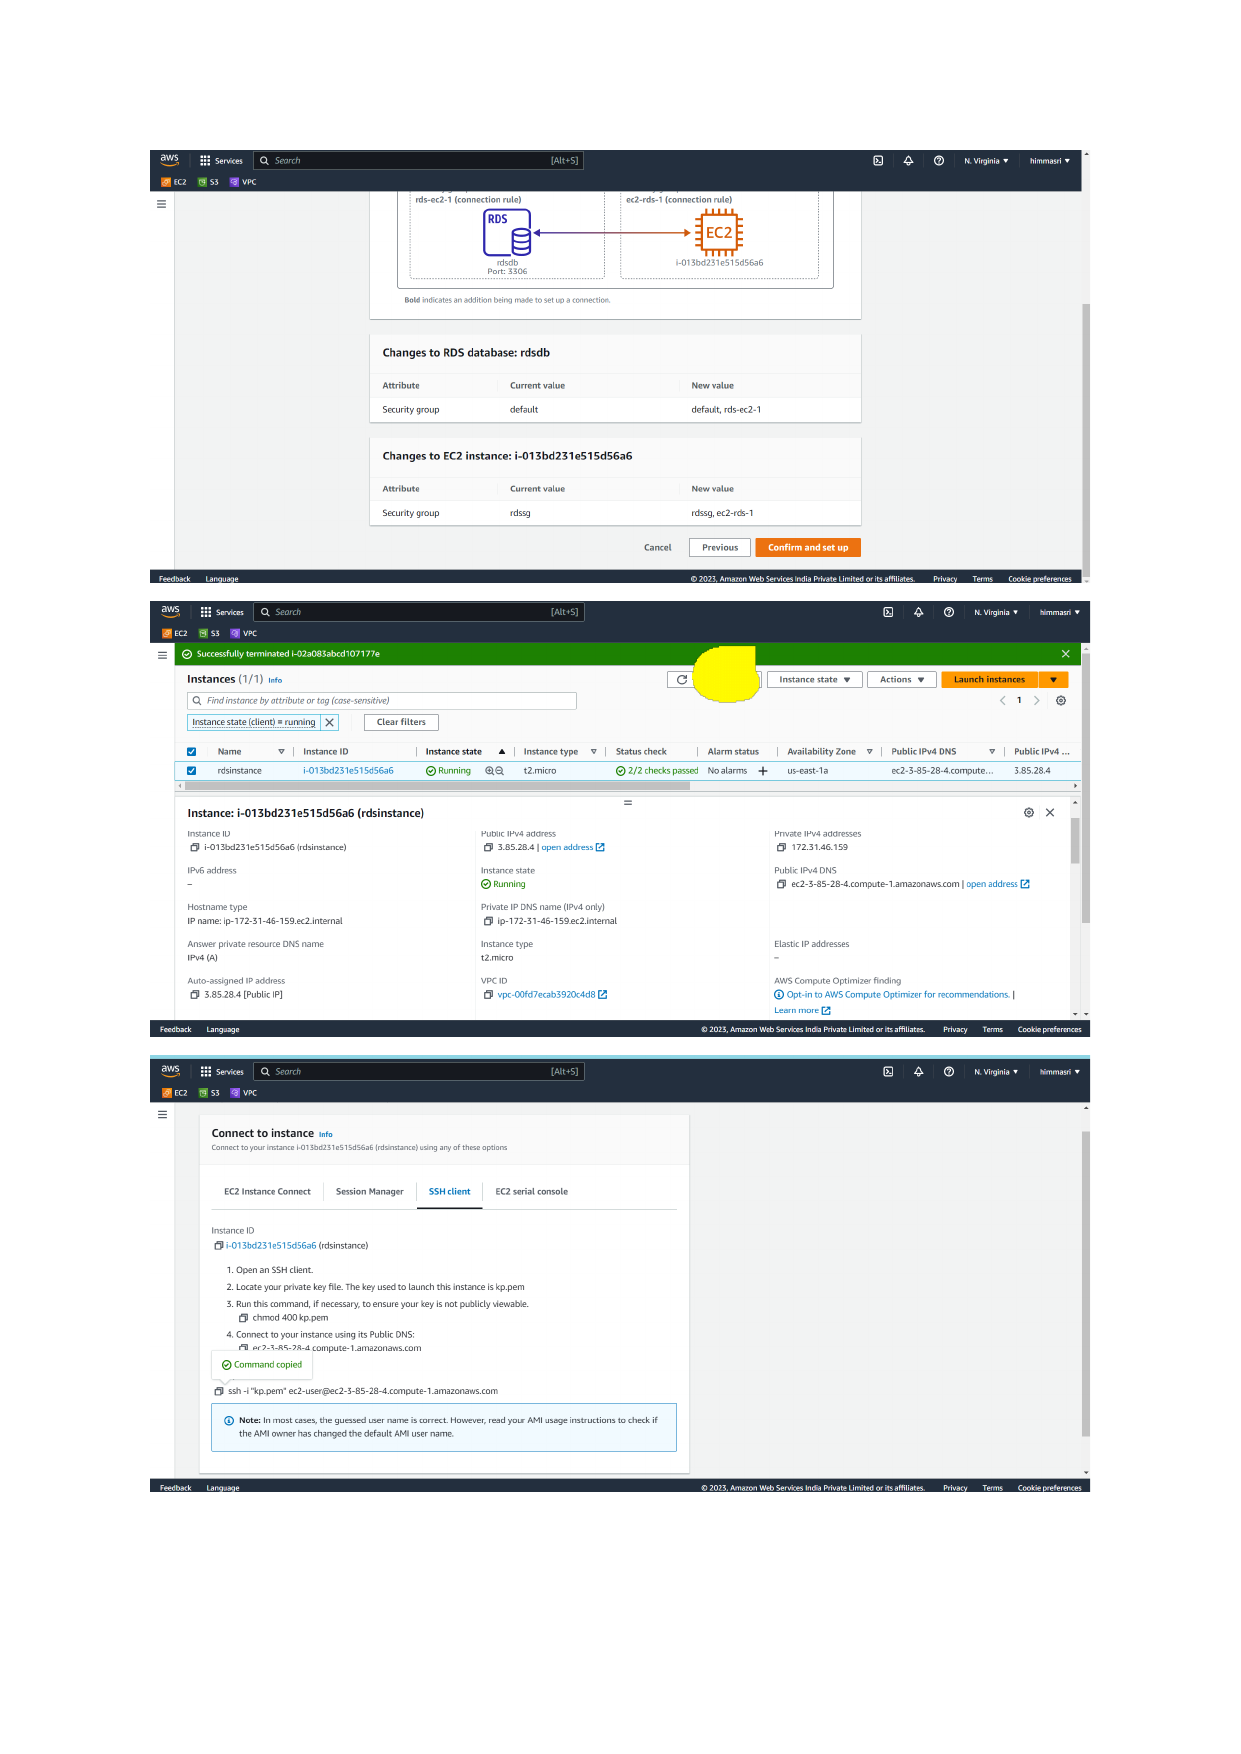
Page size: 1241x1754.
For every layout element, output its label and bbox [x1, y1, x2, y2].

picture [150, 601, 1091, 1037]
picture [150, 150, 1091, 583]
picture [150, 1055, 1091, 1492]
